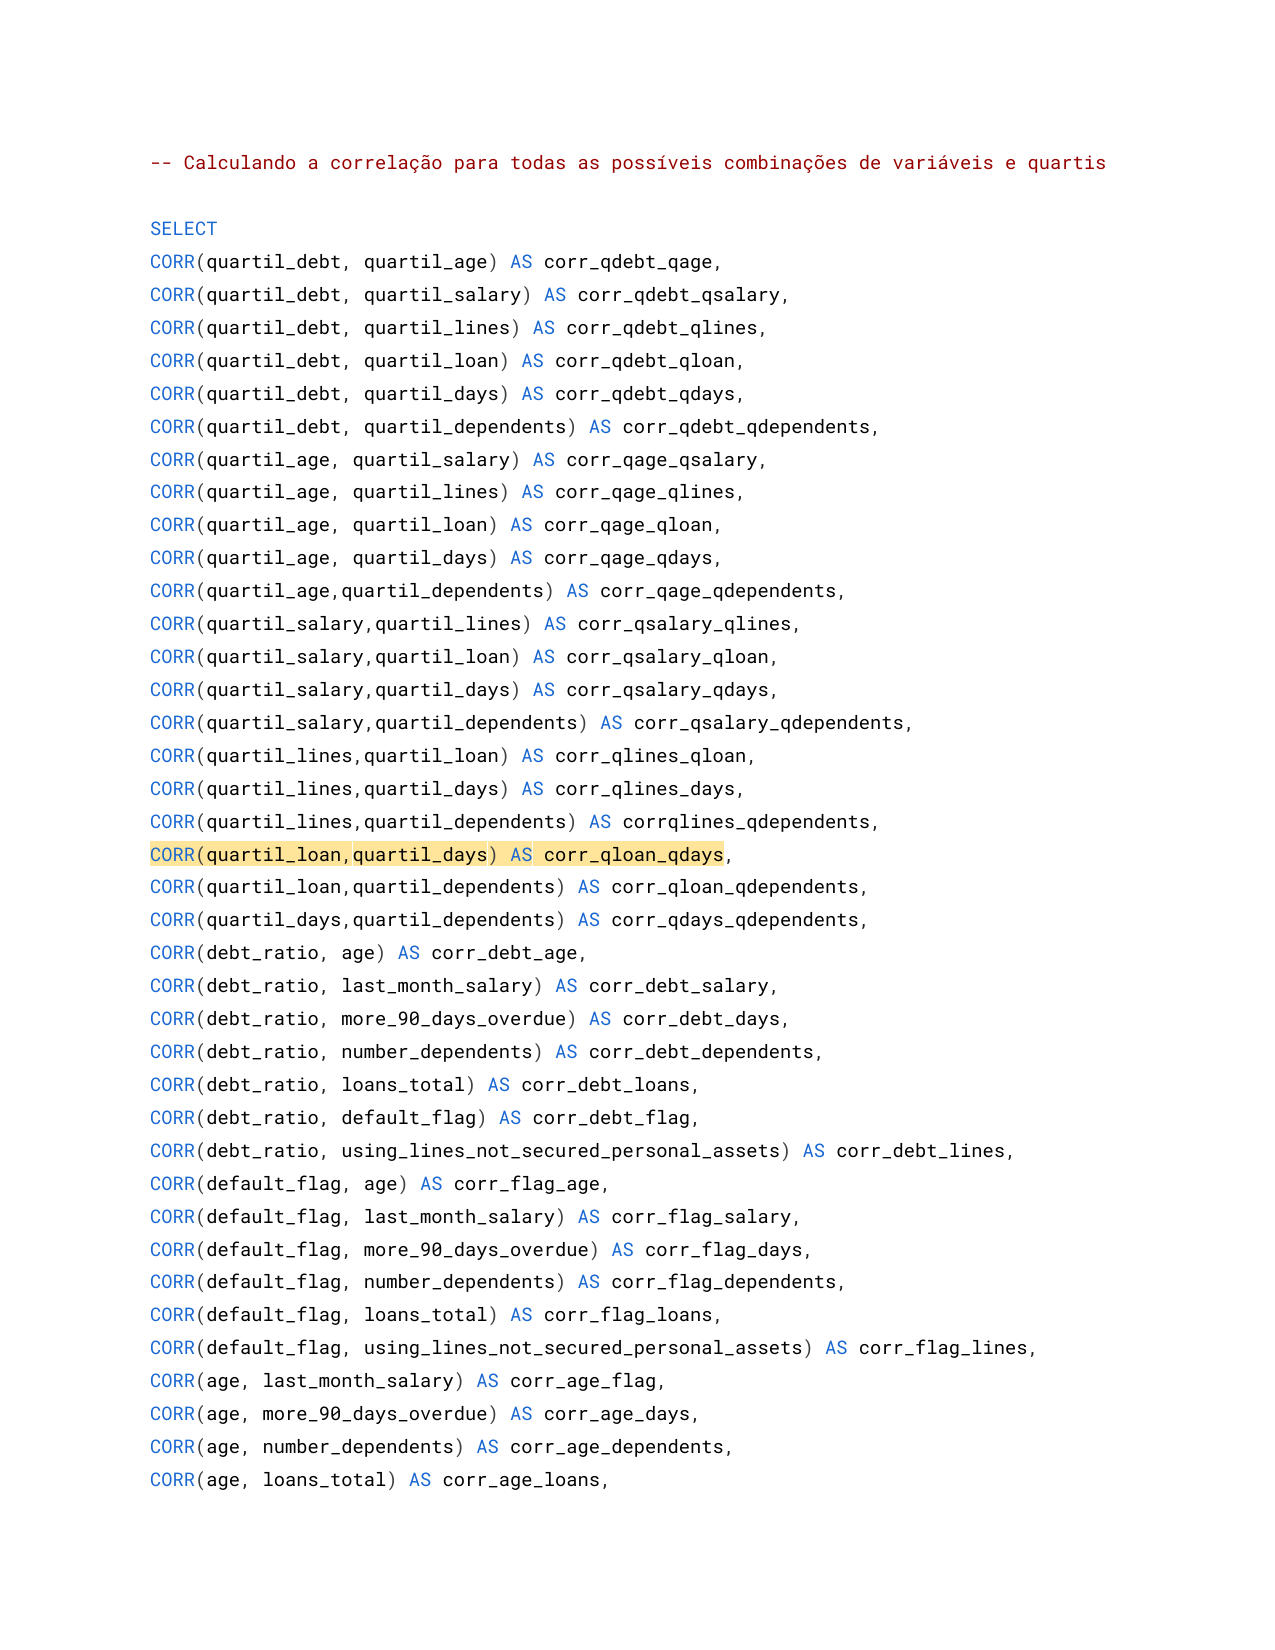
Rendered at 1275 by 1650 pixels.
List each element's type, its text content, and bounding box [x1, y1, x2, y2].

text CORR(quartil_salary,quartil_lines) AS corr_qsalary_qlines, [150, 611, 1125, 636]
text CORR(quartil_age, quartil_lines) AS corr_qage_qlines, [150, 479, 1125, 504]
text CORR(quartil_age,quartil_dependents) AS corr_qage_qdependents, [150, 578, 1125, 603]
text CORR(quartil_salary,quartil_loan) AS corr_qsalary_qloan, [150, 644, 1125, 668]
text CORR(quartil_lines,quartil_days) AS corr_qlines_days, [150, 775, 1125, 800]
text CORR(default_flag, age) AS corr_flag_age, [150, 1170, 1125, 1195]
text CORR(quartil_salary,quartil_days) AS corr_qsalary_qdays, [150, 677, 1125, 701]
text CORR(quartil_lines,quartil_loan) AS corr_qlines_qloan, [150, 742, 1125, 767]
text -- Calculando a correlação para todas as possíveis combinações de variáveis e quartis [150, 150, 1125, 175]
text CORR(debt_ratio, last_month_salary) AS corr_debt_salary, [150, 973, 1125, 998]
text CORR(quartil_debt, quartil_days) AS corr_qdebt_qdays, [150, 380, 1125, 405]
text SELECT [150, 216, 1125, 241]
text CORR(quartil_age, quartil_days) AS corr_qage_qdays, [150, 545, 1125, 570]
text CORR(age, last_month_salary) AS corr_age_flag, [150, 1368, 1125, 1393]
text CORR(age, more_90_days_overdue) AS corr_age_days, [150, 1401, 1125, 1426]
text CORR(debt_ratio, using_lines_not_secured_personal_assets) AS corr_debt_lines, [150, 1137, 1125, 1162]
text CORR(quartil_age, quartil_loan) AS corr_qage_qloan, [150, 512, 1125, 537]
text CORR(debt_ratio, age) AS corr_debt_age, [150, 940, 1125, 965]
text CORR(quartil_debt, quartil_dependents) AS corr_qdebt_qdependents, [150, 413, 1125, 438]
text CORR(debt_ratio, number_dependents) AS corr_debt_dependents, [150, 1039, 1125, 1063]
text CORR(default_flag, loans_total) AS corr_flag_loans, [150, 1302, 1125, 1327]
text CORR(debt_ratio, more_90_days_overdue) AS corr_debt_days, [150, 1006, 1125, 1031]
text CORR(debt_ratio, default_flag) AS corr_debt_flag, [150, 1104, 1125, 1129]
text CORR(debt_ratio, loans_total) AS corr_debt_loans, [150, 1072, 1125, 1096]
text CORR(default_flag, more_90_days_overdue) AS corr_flag_days, [150, 1236, 1125, 1261]
text CORR(quartil_debt, quartil_salary) AS corr_qdebt_qsalary, [150, 282, 1125, 306]
text CORR(quartil_age, quartil_salary) AS corr_qage_qsalary, [150, 446, 1125, 471]
text CORR(quartil_loan,quartil_dependents) AS corr_qloan_qdependents, [150, 874, 1125, 899]
text CORR(quartil_days,quartil_dependents) AS corr_qdays_qdependents, [150, 907, 1125, 932]
text CORR(quartil_debt, quartil_lines) AS corr_qdebt_qlines, [150, 314, 1125, 339]
text CORR(quartil_salary,quartil_dependents) AS corr_qsalary_qdependents, [150, 709, 1125, 734]
text CORR(quartil_debt, quartil_age) AS corr_qdebt_qage, [150, 249, 1125, 273]
text CORR(quartil_loan,quartil_days) AS corr_qloan_qdays, [724, 841, 1125, 866]
text CORR(age, number_dependents) AS corr_age_dependents, [150, 1434, 1125, 1458]
text CORR(quartil_lines,quartil_dependents) AS corrqlines_qdependents, [150, 808, 1125, 833]
text CORR(age, loans_total) AS corr_age_loans, [150, 1467, 1125, 1491]
text CORR(default_flag, last_month_salary) AS corr_flag_salary, [150, 1203, 1125, 1228]
text CORR(default_flag, number_dependents) AS corr_flag_dependents, [150, 1269, 1125, 1294]
text CORR(quartil_debt, quartil_loan) AS corr_qdebt_qloan, [150, 347, 1125, 372]
text CORR(default_flag, using_lines_not_secured_personal_assets) AS corr_flag_lines, [150, 1335, 1125, 1360]
